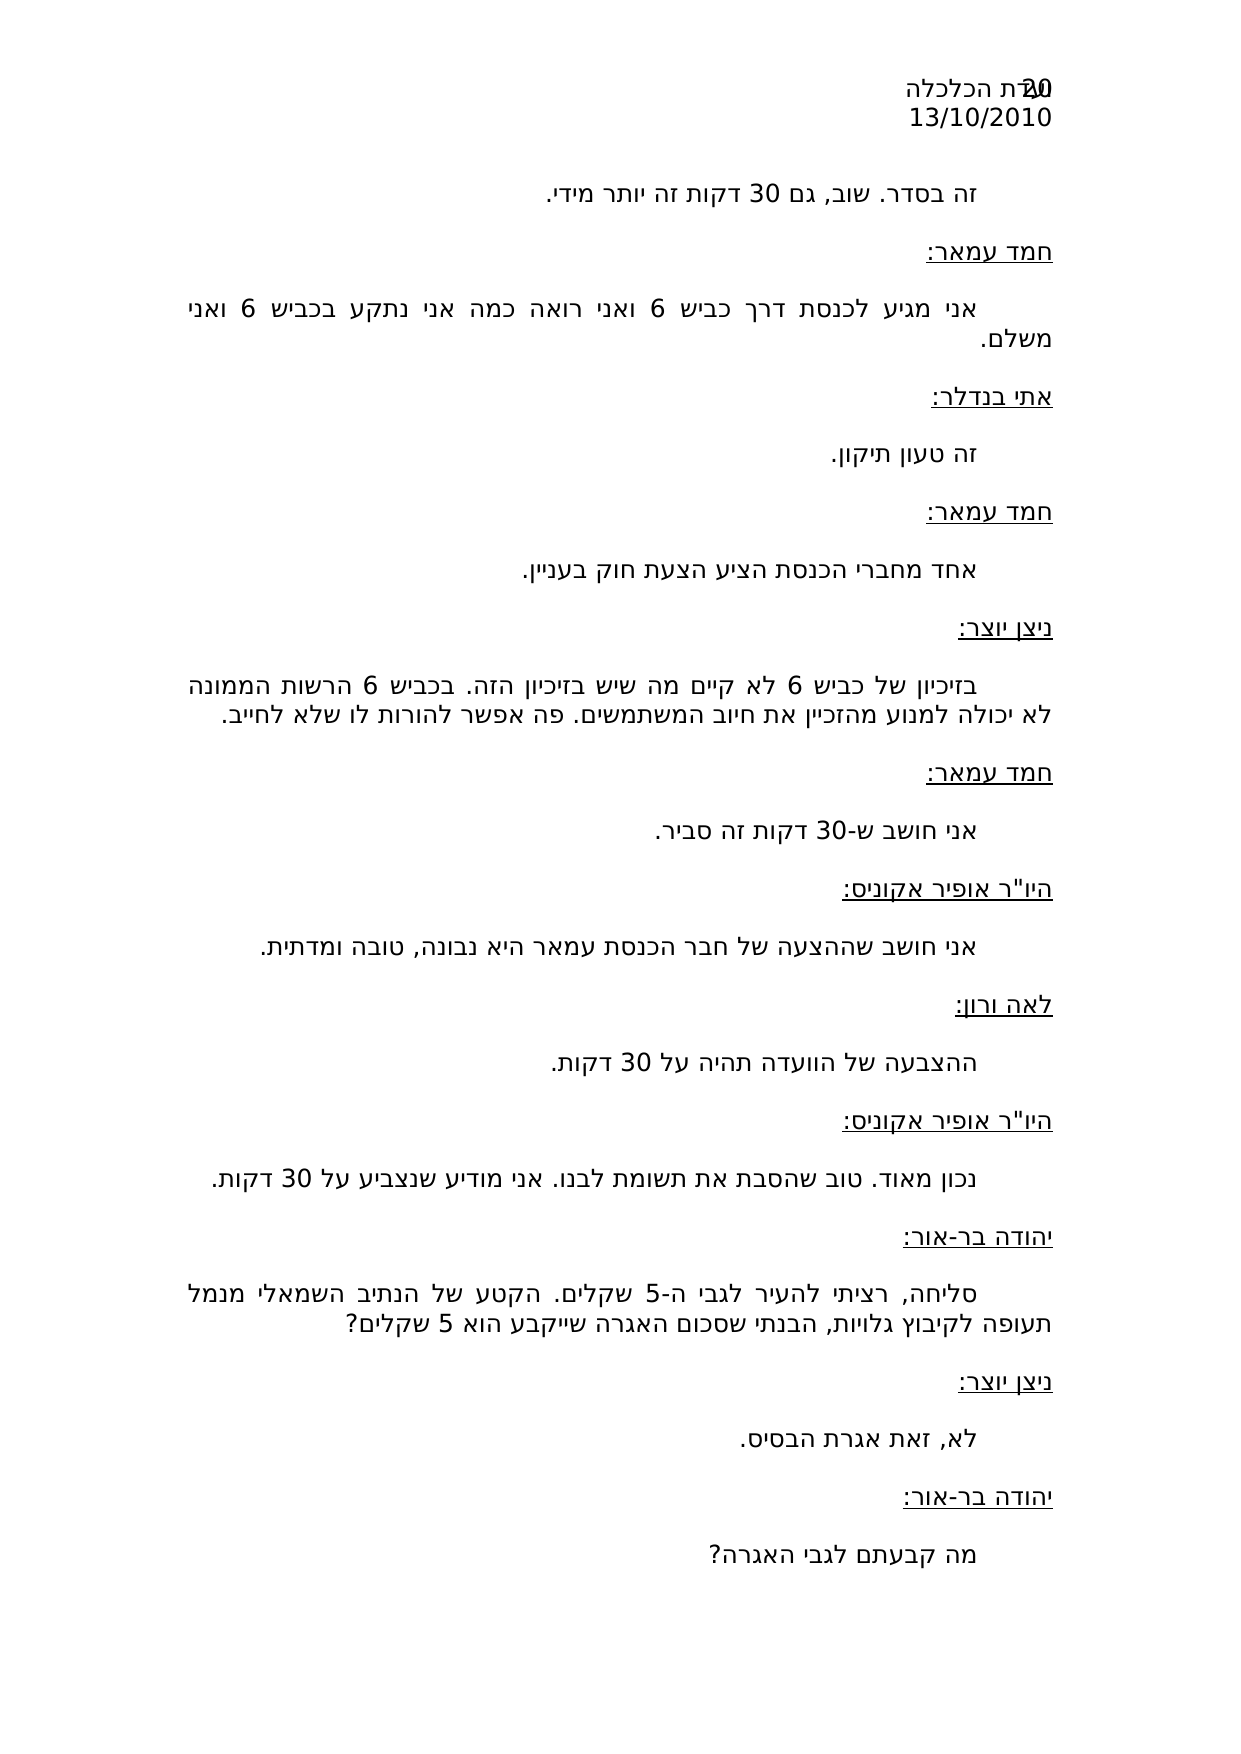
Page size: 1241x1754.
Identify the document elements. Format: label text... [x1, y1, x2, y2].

text סליחה, רציתי להעיר לגבי ה-5 שקלים. הקטע של הנתיב השמאלי מנמל תעופה לקיבוץ גלויות, הבנתי שסכום האגרה שייקבע הוא 5 שקלים? [187, 1279, 1053, 1338]
text בזיכיון של כביש 6 לא קיים מה שיש בזיכיון הזה. בכביש 6 הרשות הממונה לא יכולה למנוע מהזכיין את חיוב המשתמשים. פה אפשר להורות לו שלא לחייב. [187, 671, 1053, 729]
text היו"ר אופיר אקוניס: [187, 874, 1053, 903]
text יהודה בר-אור: [187, 1222, 1053, 1251]
text אני חושב שההצעה של חבר הכנסת עמאר היא נבונה, טובה ומדתית. [187, 932, 1053, 961]
text מה קבעתם לגבי האגרה? [187, 1540, 1053, 1569]
text אחד מחברי הכנסת הציע הצעת חוק בעניין. [187, 555, 1053, 584]
text חמד עמאר: [187, 237, 1053, 266]
text חמד עמאר: [187, 497, 1053, 527]
text אני חושב ש-30 דקות זה סביר. [187, 816, 1053, 845]
text אני מגיע לכנסת דרך כביש 6 ואני רואה כמה אני נתקע בכביש 6 ואני משלם. [187, 294, 1053, 353]
text זה בסדר. שוב, גם 30 דקות זה יותר מידי. [187, 179, 1053, 208]
text יהודה בר-אור: [187, 1482, 1053, 1512]
text ההצבעה של הוועדה תהיה על 30 דקות. [187, 1048, 1053, 1077]
text ניצן יוצר: [187, 1367, 1053, 1396]
text חמד עמאר: [187, 758, 1053, 787]
text ניצן יוצר: [187, 613, 1053, 642]
text לא, זאת אגרת הבסיס. [187, 1424, 1053, 1454]
text אתי בנדלר: [187, 382, 1053, 411]
text היו"ר אופיר אקוניס: [187, 1106, 1053, 1135]
text זה טעון תיקון. [187, 439, 1053, 469]
text נכון מאוד. טוב שהסבת את תשומת לבנו. אני מודיע שנצביע על 30 דקות. [187, 1164, 1053, 1193]
text לאה ורון: [187, 990, 1053, 1019]
